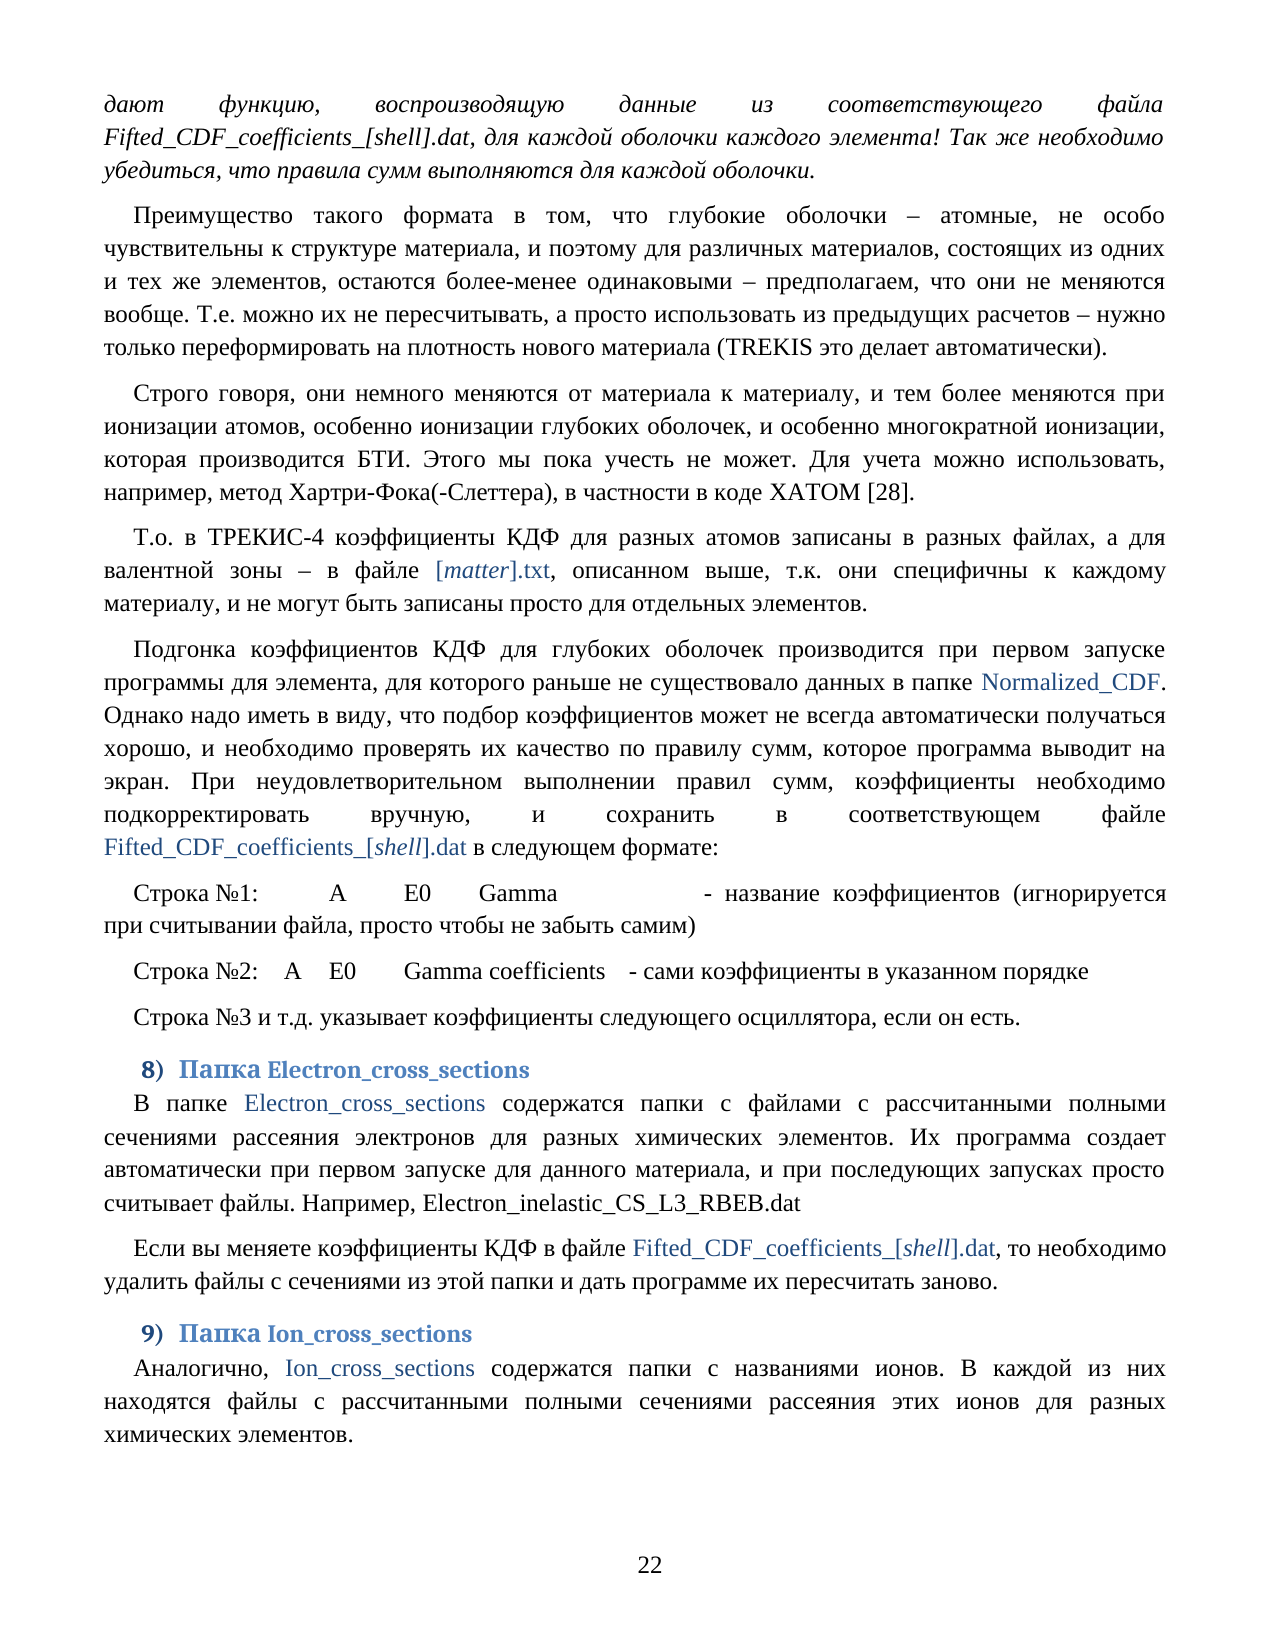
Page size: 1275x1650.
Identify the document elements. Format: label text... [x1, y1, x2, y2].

text Т.о. в ТРЕКИС-4 коэффициенты КДФ для разных атомов записаны в разных файлах, а для валентной зоны – в файле [matter].txt, описанном выше, т.к. они специфичны к каждому материалу, и не могут быть записаны просто для отдельных элементов. [103, 522, 1167, 617]
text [103, 89, 1167, 183]
subtitle Папка Ion_cross_sections [141, 1320, 1167, 1349]
text Подгонка коэффициентов КДФ для глубоких оболочек производится при первом запуске программы для элемента, для которого раньше не существовало данных в папке Normalized_CDF. Однако надо иметь в виду, что подбор коэффициентов может не всегда автоматически получаться хорошо, и необходимо проверять их качество по правилу сумм, которое программа выводит на экран. При неудовлетворительном выполнении правил сумм, коэффициенты необходимо подкорректировать вручную, и сохранить в соответствующем файле Fifted_CDF_coefficients_[shell].dat в следующем формате: [103, 634, 1167, 861]
text Строка №3 и т.д. указывает коэффициенты следующего осциллятора, если он есть. [103, 1002, 1167, 1030]
text Преимущество такого формата в том, что глубокие оболочки – атомные, не особо чувствительны к структуре материала, и поэтому для различных материалов, состоящих из одних и тех же элементов, остаются более-менее одинаковыми – предполагаем, что они не меняются вообще. Т.е. можно их не пересчитывать, а просто использовать из предыдущих расчетов – нужно только переформировать на плотность нового материала (TREKIS это делает автоматически). [103, 200, 1167, 361]
text В папке Electron_cross_sections содержатся папки с файлами с рассчитанными полными сечениями рассеяния электронов для разных химических элементов. Их программа создает автоматически при первом запуске для данного материала, и при последующих запусках просто считывает файлы. Например, Electron_inelastic_CS_L3_RBEB.dat [103, 1088, 1167, 1216]
text Аналогично, Ion_cross_sections содержатся папки с названиями ионов. В каждой из них находятся файлы с рассчитанными полными сечениями рассеяния этих ионов для разных химических элементов. [103, 1353, 1167, 1448]
text Строго говоря, они немного меняются от материала к материалу, и тем более меняются при ионизации атомов, особенно ионизации глубоких оболочек, и особенно многократной ионизации, которая производится БТИ. Этого мы пока учесть не может. Для учета можно использовать, например, метод Хартри-Фока(-Слеттера), в частности в коде XATOM [28]. [103, 378, 1167, 506]
text Строка №2: A E0 Gamma coefficients - сами коэффициенты в указанном порядке [103, 956, 1167, 985]
text Строка №1: A E0 Gamma - название коэффициентов (игнорируется при считывании файла, просто чтобы не забыть самим) [103, 878, 1167, 939]
subtitle Папка Electron_cross_sections [141, 1056, 1167, 1084]
